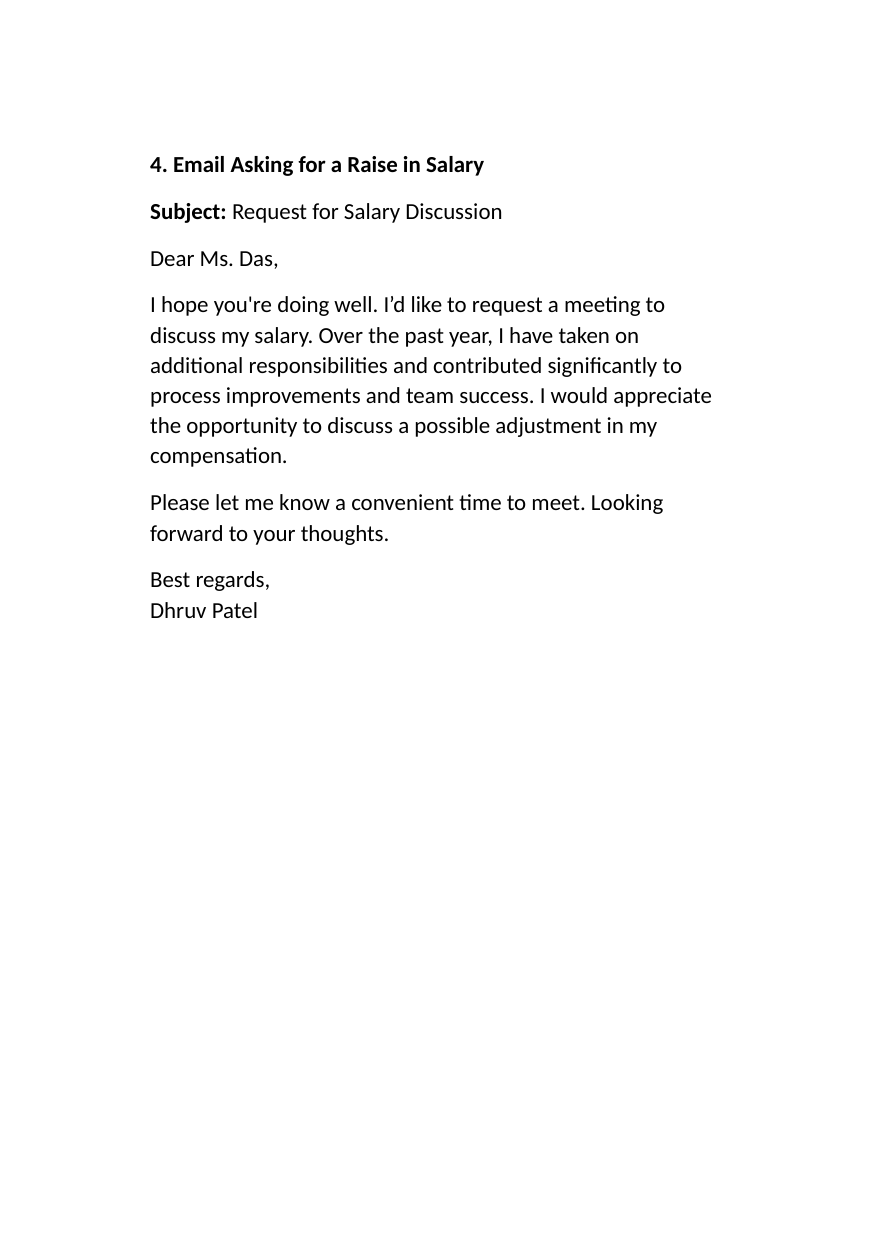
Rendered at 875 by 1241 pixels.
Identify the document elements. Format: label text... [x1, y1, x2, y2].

text 4. Email Asking for a Raise in Salary [150, 150, 724, 178]
text Dear Ms. Das, [150, 244, 724, 272]
text Please let me know a convenient time to meet. Looking forward to your thoughts. [150, 488, 724, 547]
text Subject: Request for Salary Discussion [150, 197, 724, 225]
text I hope you're doing well. I’d like to request a meeting to discuss my salary. Over the past year, I have taken on additional responsibilities and contributed significantly to process improvements and team success. I would appreciate the opportunity to discuss a possible adjustment in my compensation. [150, 291, 724, 470]
text Best regards, Dhruv Patel [150, 566, 724, 624]
